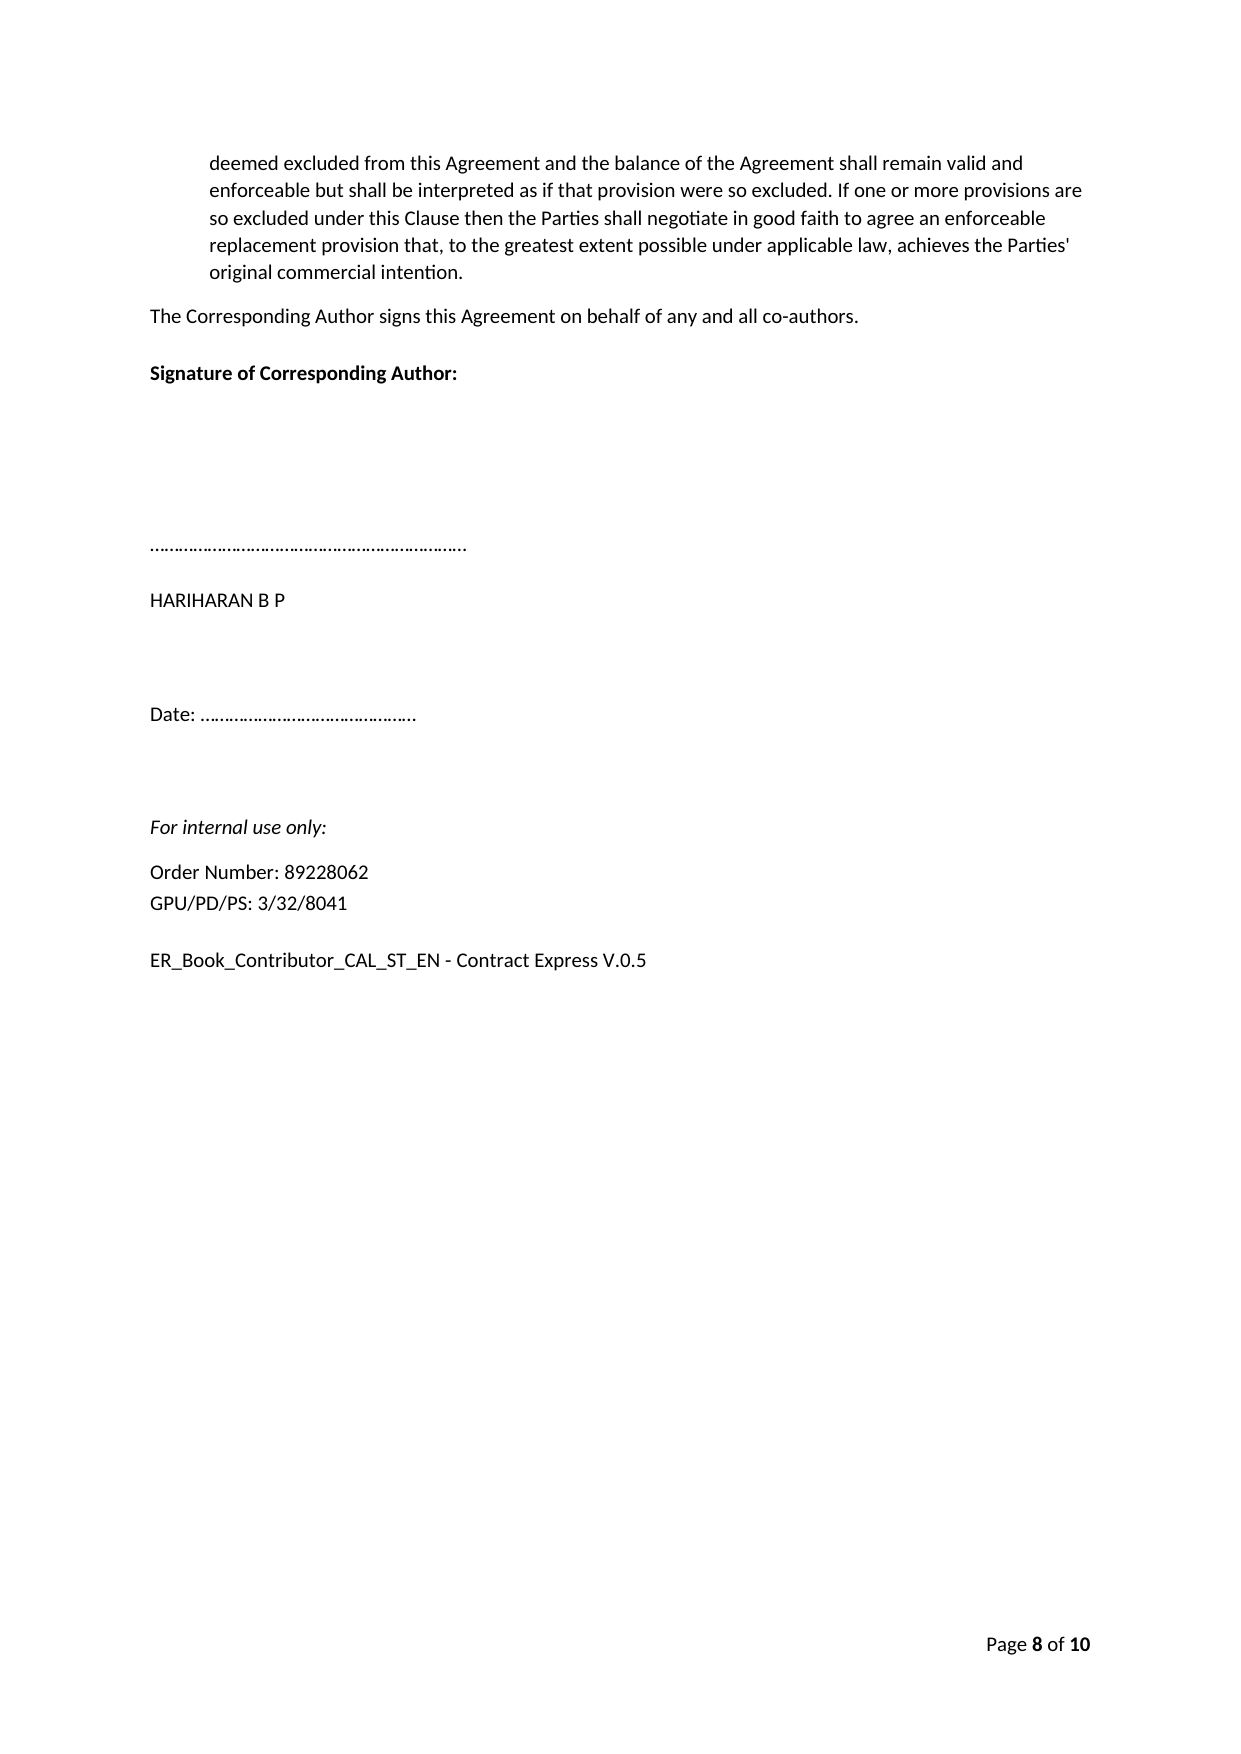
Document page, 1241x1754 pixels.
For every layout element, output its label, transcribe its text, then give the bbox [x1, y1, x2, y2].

text ………………………………………………………… [150, 531, 1090, 556]
text Signature of Corresponding Author: [150, 360, 1090, 386]
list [150, 150, 1090, 285]
text For internal use only: [150, 814, 1090, 840]
text ER_Book_Contributor_CAL_ST_EN - Contract Express V.0.5 [150, 947, 1090, 973]
text The Corresponding Author signs this Agreement on behalf of any and all co-authors. [150, 304, 1090, 329]
text HARIHARAN B P [150, 587, 1090, 613]
text Order Number: 89228062 GPU/PD/PS: 3/32/8041 [150, 859, 1090, 916]
text Date: ……………………………………… [150, 701, 1090, 726]
